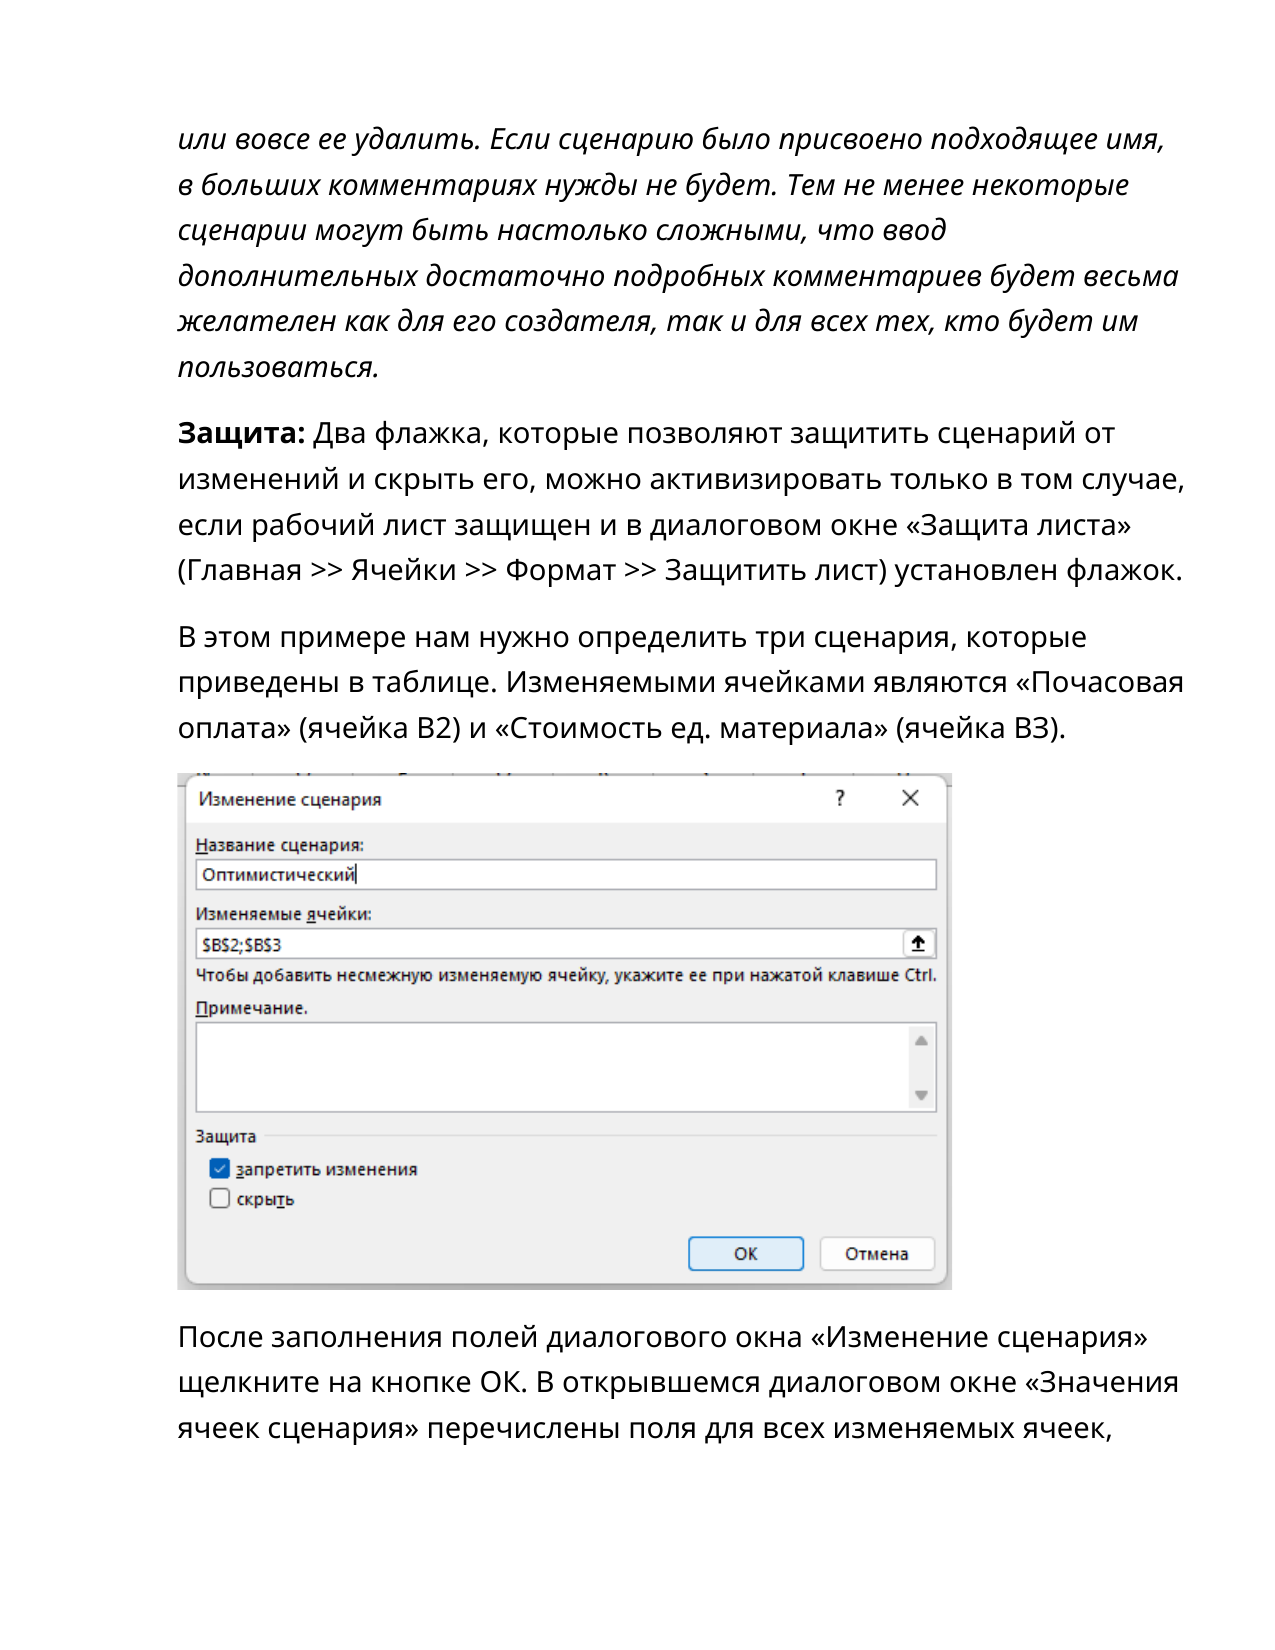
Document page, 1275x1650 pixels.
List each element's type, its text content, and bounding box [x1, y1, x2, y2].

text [177, 1316, 1186, 1447]
text В этом примере нам нужно определить три сценария, которые приведены в таблице. Изменяемыми ячейками являются «Почасовая оплата» (ячейка В2) и «Стоимость ед. материала» (ячейка ВЗ). [177, 616, 1186, 747]
text Защита: Два флажка, которые позволяют защитить сценарий от изменений и скрыть его, можно активизировать только в том случае, если рабочий лист защищен и в диалоговом окне «Защита листа» (Главная >> Ячейки >> Формат >> Защитить лист) установлен флажок. [177, 498, 1186, 589]
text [177, 118, 1186, 386]
picture [177, 773, 953, 1290]
text Защита: Два флажка, которые позволяют защитить сценарий от изменений и скрыть его, можно активизировать только в том случае, если рабочий лист защищен и в диалоговом окне «Защита листа» (Главная >> Ячейки >> Формат >> Защитить лист) установлен флажок. [177, 413, 1186, 458]
